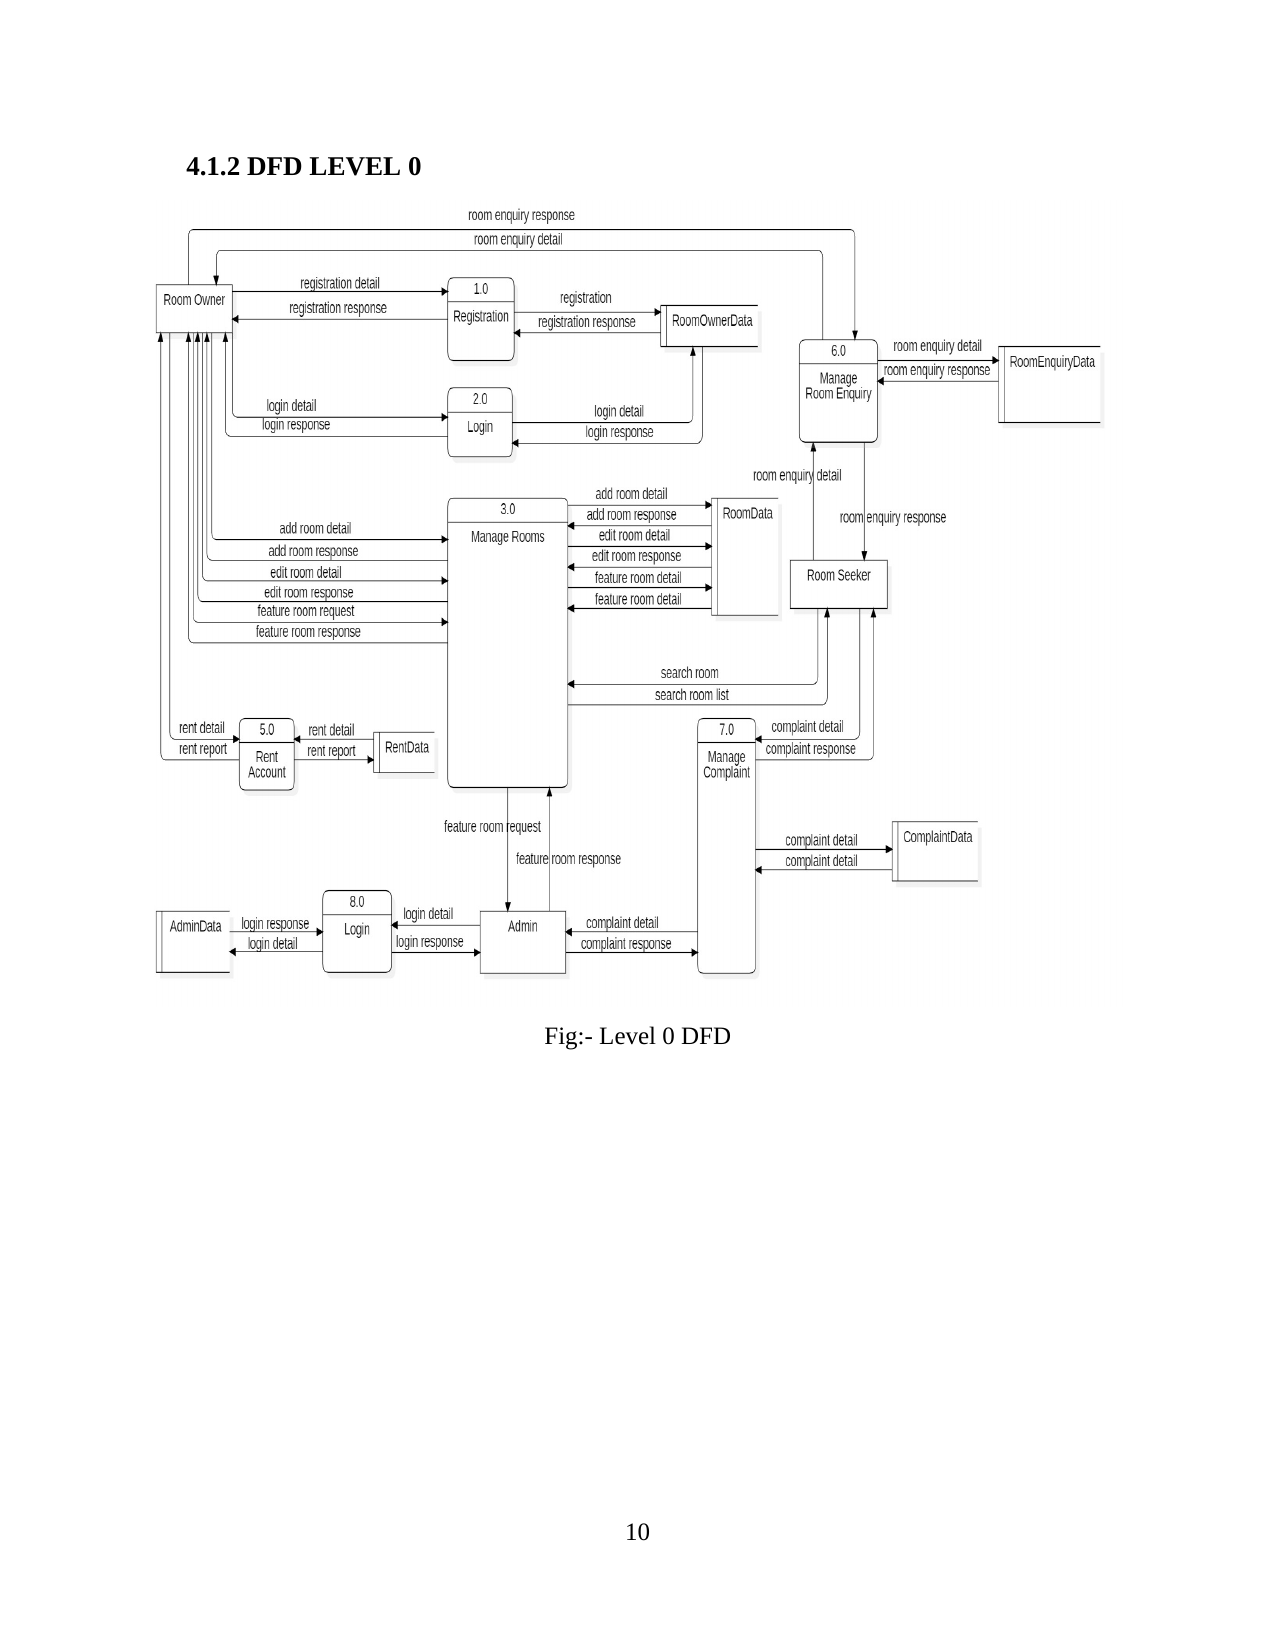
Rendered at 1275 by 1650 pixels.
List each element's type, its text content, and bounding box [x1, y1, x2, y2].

text Fig:- Level 0 DFD [150, 1021, 1125, 1050]
subtitle 4.1.2 DFD LEVEL 0 [186, 150, 1127, 181]
picture [150, 200, 1123, 1007]
